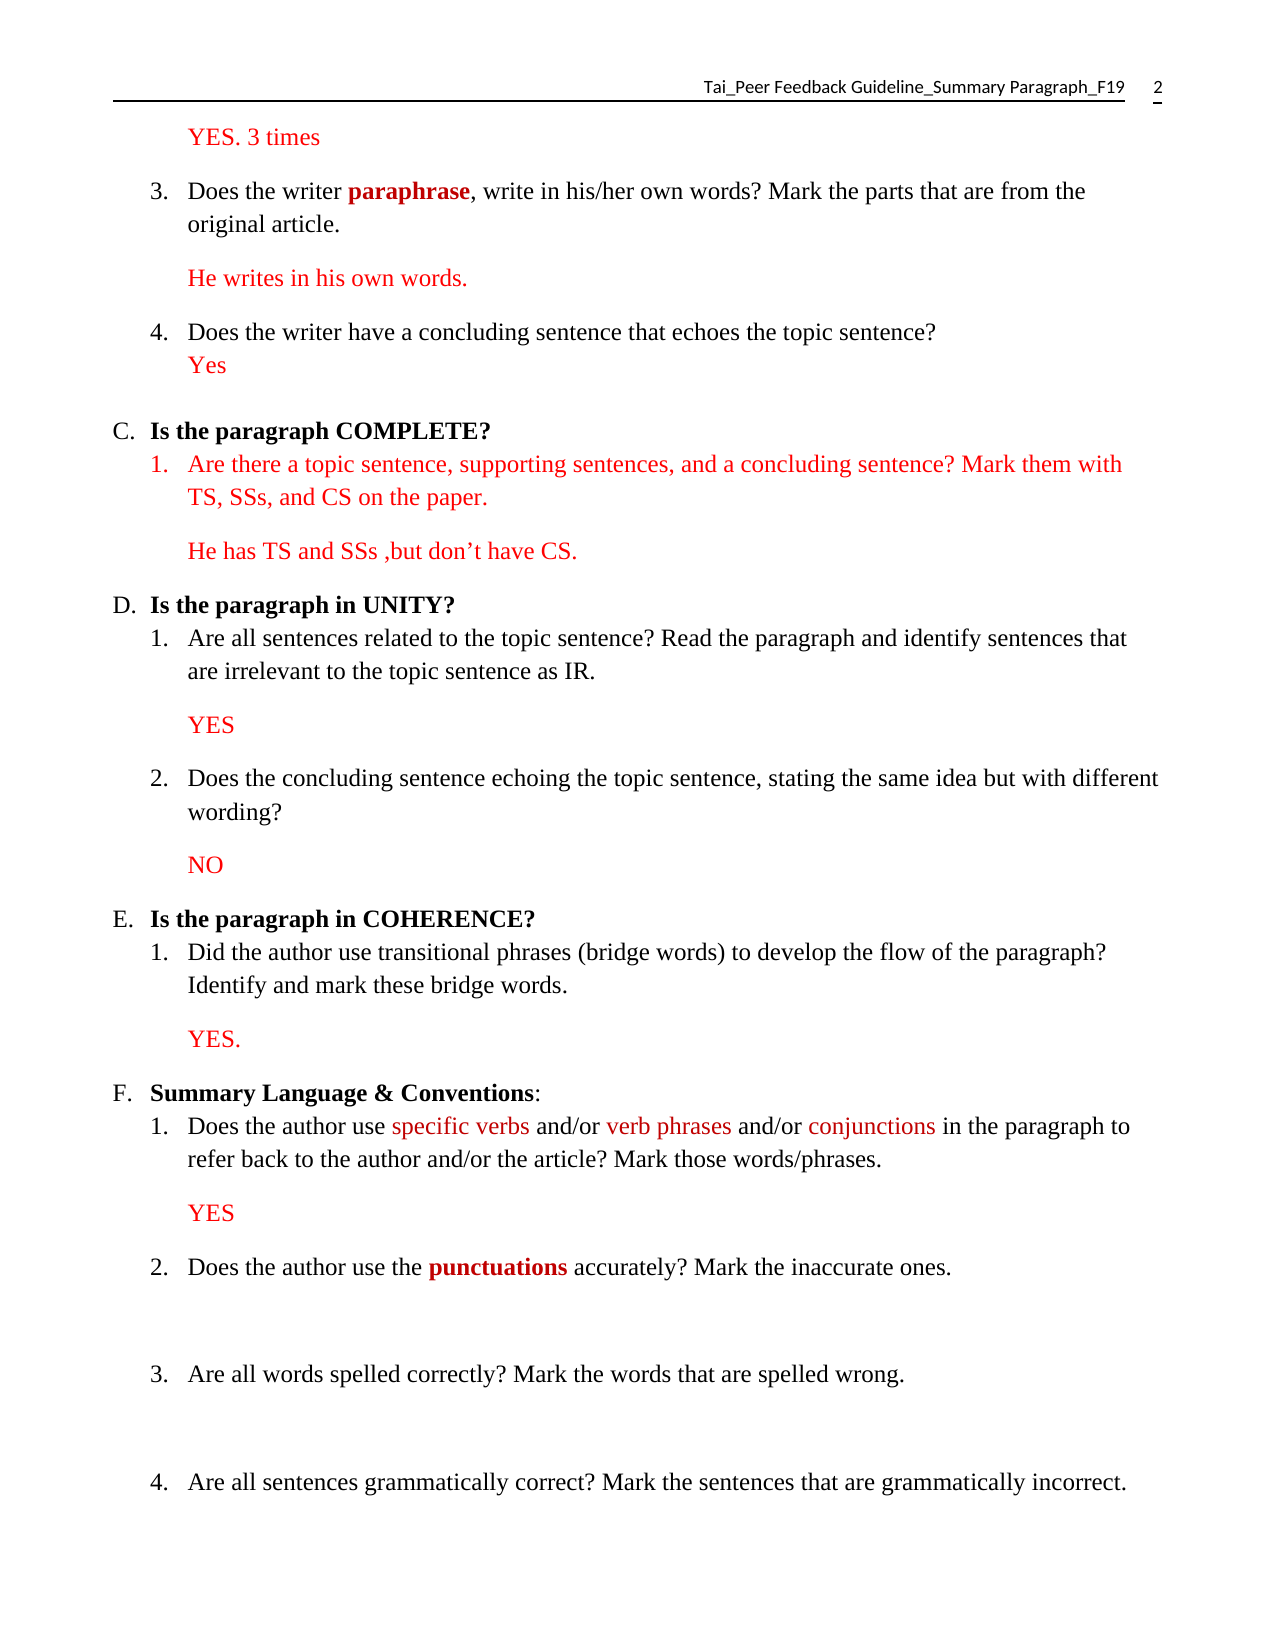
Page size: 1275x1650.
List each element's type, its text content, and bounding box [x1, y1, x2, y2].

list Does the author use specific verbs and/or verb phrases and/or conjunctions in the paragraph to refer back to the author and/or the article? Mark those words/phrases. [150, 1111, 1162, 1173]
list Are all sentences related to the topic sentence? Read the paragraph and identify sentences that are irrelevant to the topic sentence as IR. [150, 623, 1162, 684]
list Are there a topic sentence, supporting sentences, and a concluding sentence? Mark them with TS, SSs, and CS on the paper. [150, 449, 1162, 511]
list YES [187, 710, 1162, 738]
list Is the paragraph in UNITY? [112, 590, 1162, 618]
list He has TS and SSs ,but don’t have CS. [187, 536, 1162, 565]
list Are all words spelled correctly? Mark the words that are spelled wrong. [150, 1359, 1162, 1388]
list He writes in his own words. [187, 263, 1162, 292]
list Does the author use the punctuations accurately? Mark the inaccurate ones. [150, 1252, 1162, 1281]
list Are all sentences grammatically correct? Mark the sentences that are grammatically incorrect. [150, 1467, 1162, 1496]
list Did the author use transitional phrases (bridge words) to develop the flow of the paragraph? Identify and mark these bridge words. [150, 937, 1162, 999]
list YES. 3 times [187, 122, 1162, 151]
list Summary Language & Conventions: [112, 1078, 1164, 1107]
list Is the paragraph in COHERENCE? [112, 904, 1162, 933]
list Does the writer paraphrase, write in his/her own words? Mark the parts that are from the original article. [150, 176, 1162, 238]
list Yes [187, 350, 1162, 379]
list NO [187, 850, 1162, 879]
list Does the writer have a concluding sentence that echoes the topic sentence? [150, 317, 1162, 346]
list Is the paragraph COMPLETE? [112, 416, 1162, 445]
list Does the concluding sentence echoing the topic sentence, stating the same idea but with different wording? [150, 763, 1162, 825]
list YES [187, 1198, 1162, 1227]
list YES. [187, 1024, 1162, 1053]
